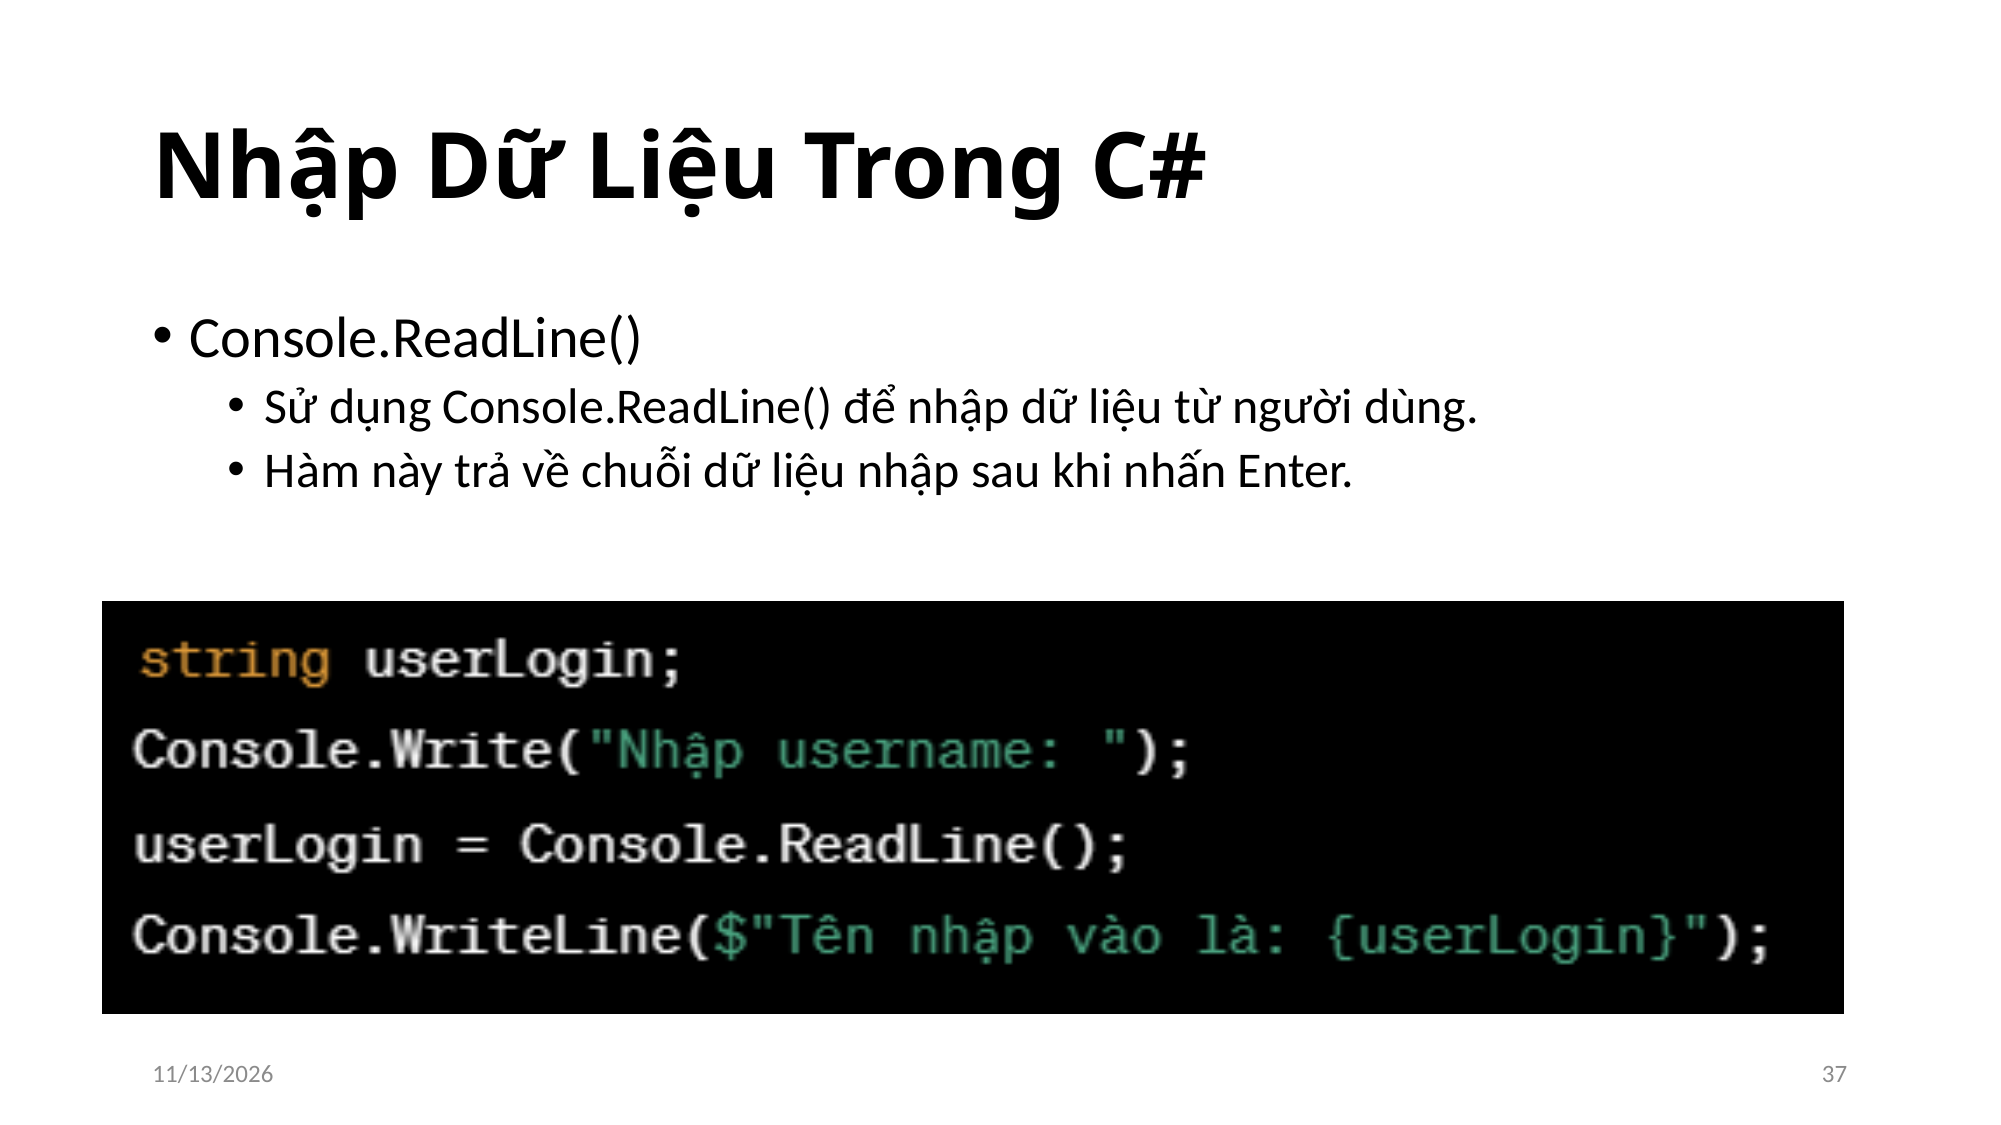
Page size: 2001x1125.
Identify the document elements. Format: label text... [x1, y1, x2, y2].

picture [102, 601, 1844, 1014]
title Nhập Dữ Liệu Trong C# [137, 59, 1863, 278]
